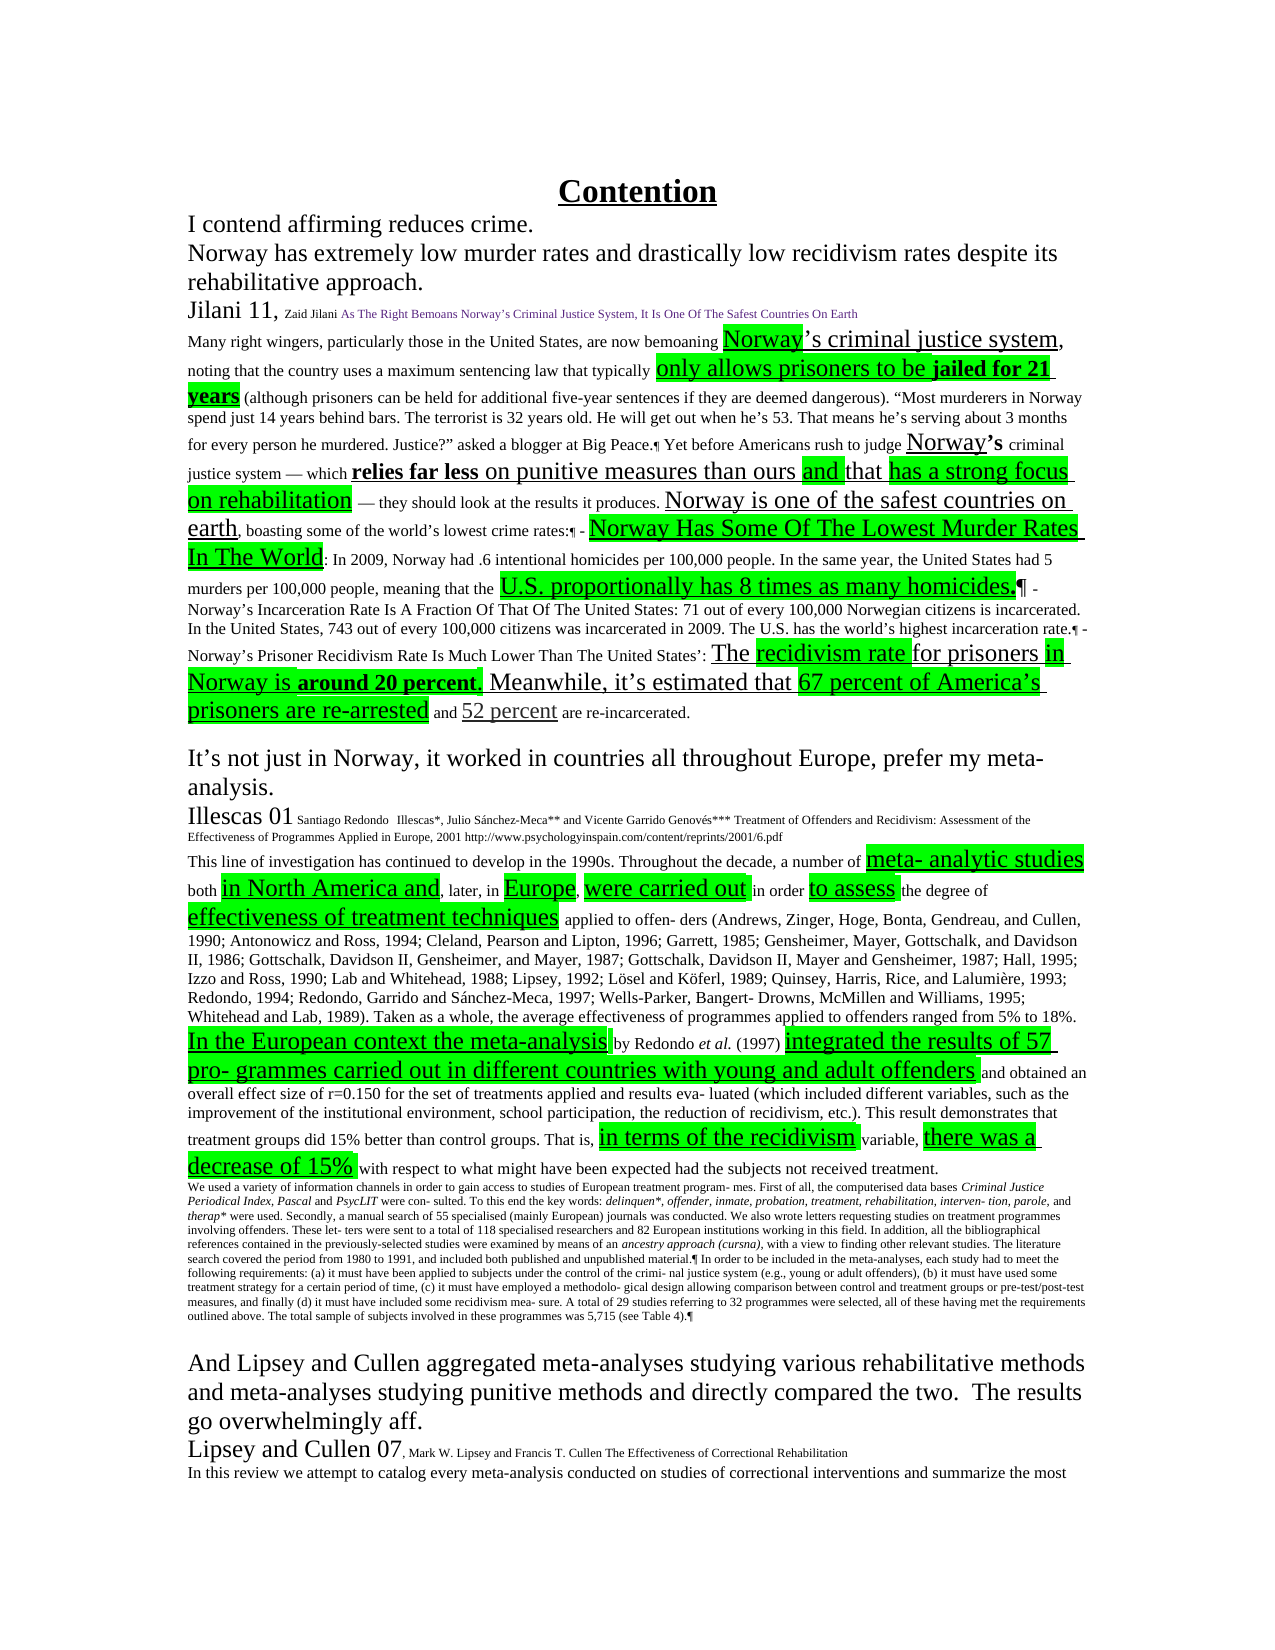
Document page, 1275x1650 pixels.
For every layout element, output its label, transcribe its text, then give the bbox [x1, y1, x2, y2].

text Many right wingers, particularly those in the United States, are now bemoaning Norway’s criminal justice system, noting that the country uses a maximum sentencing law that typically only allows prisoners to be jailed for 21 years (although prisoners can be held for additional five-year sentences if they are deemed dangerous). “Most murderers in Norway spend just 14 years behind bars. The terrorist is 32 years old. He will get out when he’s 53. That means he’s serving about 3 months for every person he murdered. Justice?” asked a blogger at Big Peace.¶ Yet before Americans rush to judge Norway’s criminal justice system — which relies far less on punitive measures than ours and that has a strong focus on rehabilitation — they should look at the results it produces. Norway is one of the safest countries on earth, boasting some of the world’s lowest crime rates:¶ - Norway Has Some Of The Lowest Murder Rates In The World: In 2009, Norway had .6 intentional homicides per 100,000 people. In the same year, the United States had 5 murders per 100,000 people, meaning that the U.S. proportionally has 8 times as many homicides.¶ - Norway’s Incarceration Rate Is A Fraction Of That Of The United States: 71 out of every 100,000 Norwegian citizens is incarcerated. In the United States, 743 out of every 100,000 citizens was incarcerated in 2009. The U.S. has the world’s highest incarceration rate.¶ - Norway’s Prisoner Recidivism Rate Is Much Lower Than The United States’: The recidivism rate for prisoners in Norway is around 20 percent. Meanwhile, it’s estimated that 67 percent of America’s prisoners are re-arrested and 52 percent are re-incarcerated. [187, 324, 1087, 724]
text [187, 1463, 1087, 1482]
text It’s not just in Norway, it worked in countries all throughout Europe, prefer my meta-analysis. [187, 743, 1087, 801]
text Illescas 01 Santiago Redondo Illescas*, Julio Sánchez-Meca** and Vicente Garrido Genovés*** Treatment of Offenders and Recidivism: Assessment of the Effectiveness of Programmes Applied in Europe, 2001 http://www.psychologyinspain.com/content/reprints/2001/6.pdf [187, 801, 1087, 844]
text Lipsey and Cullen 07, Mark W. Lipsey and Francis T. Cullen The Effectiveness of Correctional Rehabilitation [187, 1434, 1087, 1463]
text And Lipsey and Cullen aggregated meta-analyses studying various rehabilitative methods and meta-analyses studying punitive methods and directly compared the two. The results go overwhelmingly aff. [187, 1348, 1087, 1434]
text We used a variety of information channels in order to gain access to studies of European treatment program- mes. First of all, the computerised data bases Criminal Justice Periodical Index, Pascal and PsycLIT were con- sulted. To this end the key words: delinquen*, offender, inmate, probation, treatment, rehabilitation, interven- tion, parole, and therap* were used. Secondly, a manual search of 55 specialised (mainly European) journals was conducted. We also wrote letters requesting studies on treatment programmes involving offenders. These let- ters were sent to a total of 118 specialised researchers and 82 European institutions working in this field. In addition, all the bibliographical references contained in the previously-selected studies were examined by means of an ancestry approach (cursna), with a view to finding other relevant studies. The literature search covered the period from 1980 to 1991, and included both published and unpublished material.¶ In order to be included in the meta-analyses, each study had to meet the following requirements: (a) it must have been applied to subjects under the control of the crimi- nal justice system (e.g., young or adult offenders), (b) it must have used some treatment strategy for a certain period of time, (c) it must have employed a methodolo- gical design allowing comparison between control and treatment groups or pre-test/post-test measures, and finally (d) it must have included some recidivism mea- sure. A total of 29 studies referring to 32 programmes were selected, all of these having met the requirements outlined above. The total sample of subjects involved in these programmes was 5,715 (see Table 4).¶ [187, 1179, 1087, 1323]
text Jilani 11, Zaid Jilani As The Right Bemoans Norway’s Criminal Justice System, It Is One Of The Safest Countries On Earth [187, 295, 1087, 324]
subtitle Contention [187, 171, 1087, 209]
text I contend affirming reduces crime. [187, 209, 1087, 238]
text This line of investigation has continued to develop in the 1990s. Throughout the decade, a number of meta- analytic studies both in North America and, later, in Europe, were carried out in order to assess the degree of effectiveness of treatment techniques applied to offen- ders (Andrews, Zinger, Hoge, Bonta, Gendreau, and Cullen, 1990; Antonowicz and Ross, 1994; Cleland, Pearson and Lipton, 1996; Garrett, 1985; Gensheimer, Mayer, Gottschalk, and Davidson II, 1986; Gottschalk, Davidson II, Gensheimer, and Mayer, 1987; Gottschalk, Davidson II, Mayer and Gensheimer, 1987; Hall, 1995; Izzo and Ross, 1990; Lab and Whitehead, 1988; Lipsey, 1992; Lösel and Köferl, 1989; Quinsey, Harris, Rice, and Lalumière, 1993; Redondo, 1994; Redondo, Garrido and Sánchez-Meca, 1997; Wells-Parker, Bangert- Drowns, McMillen and Williams, 1995; Whitehead and Lab, 1989). Taken as a whole, the average effectiveness of programmes applied to offenders ranged from 5% to 18%. In the European context the meta-analysis by Redondo et al. (1997) integrated the results of 57 pro- grammes carried out in different countries with young and adult offenders and obtained an overall effect size of r=0.150 for the set of treatments applied and results eva- luated (which included different variables, such as the improvement of the institutional environment, school participation, the reduction of recidivism, etc.). This result demonstrates that treatment groups did 15% better than control groups. That is, in terms of the recidivism variable, there was a decrease of 15% with respect to what might have been expected had the subjects not received treatment. [187, 844, 1087, 1179]
text Norway has extremely low murder rates and drastically low recidivism rates despite its rehabilitative approach. [187, 238, 1087, 295]
